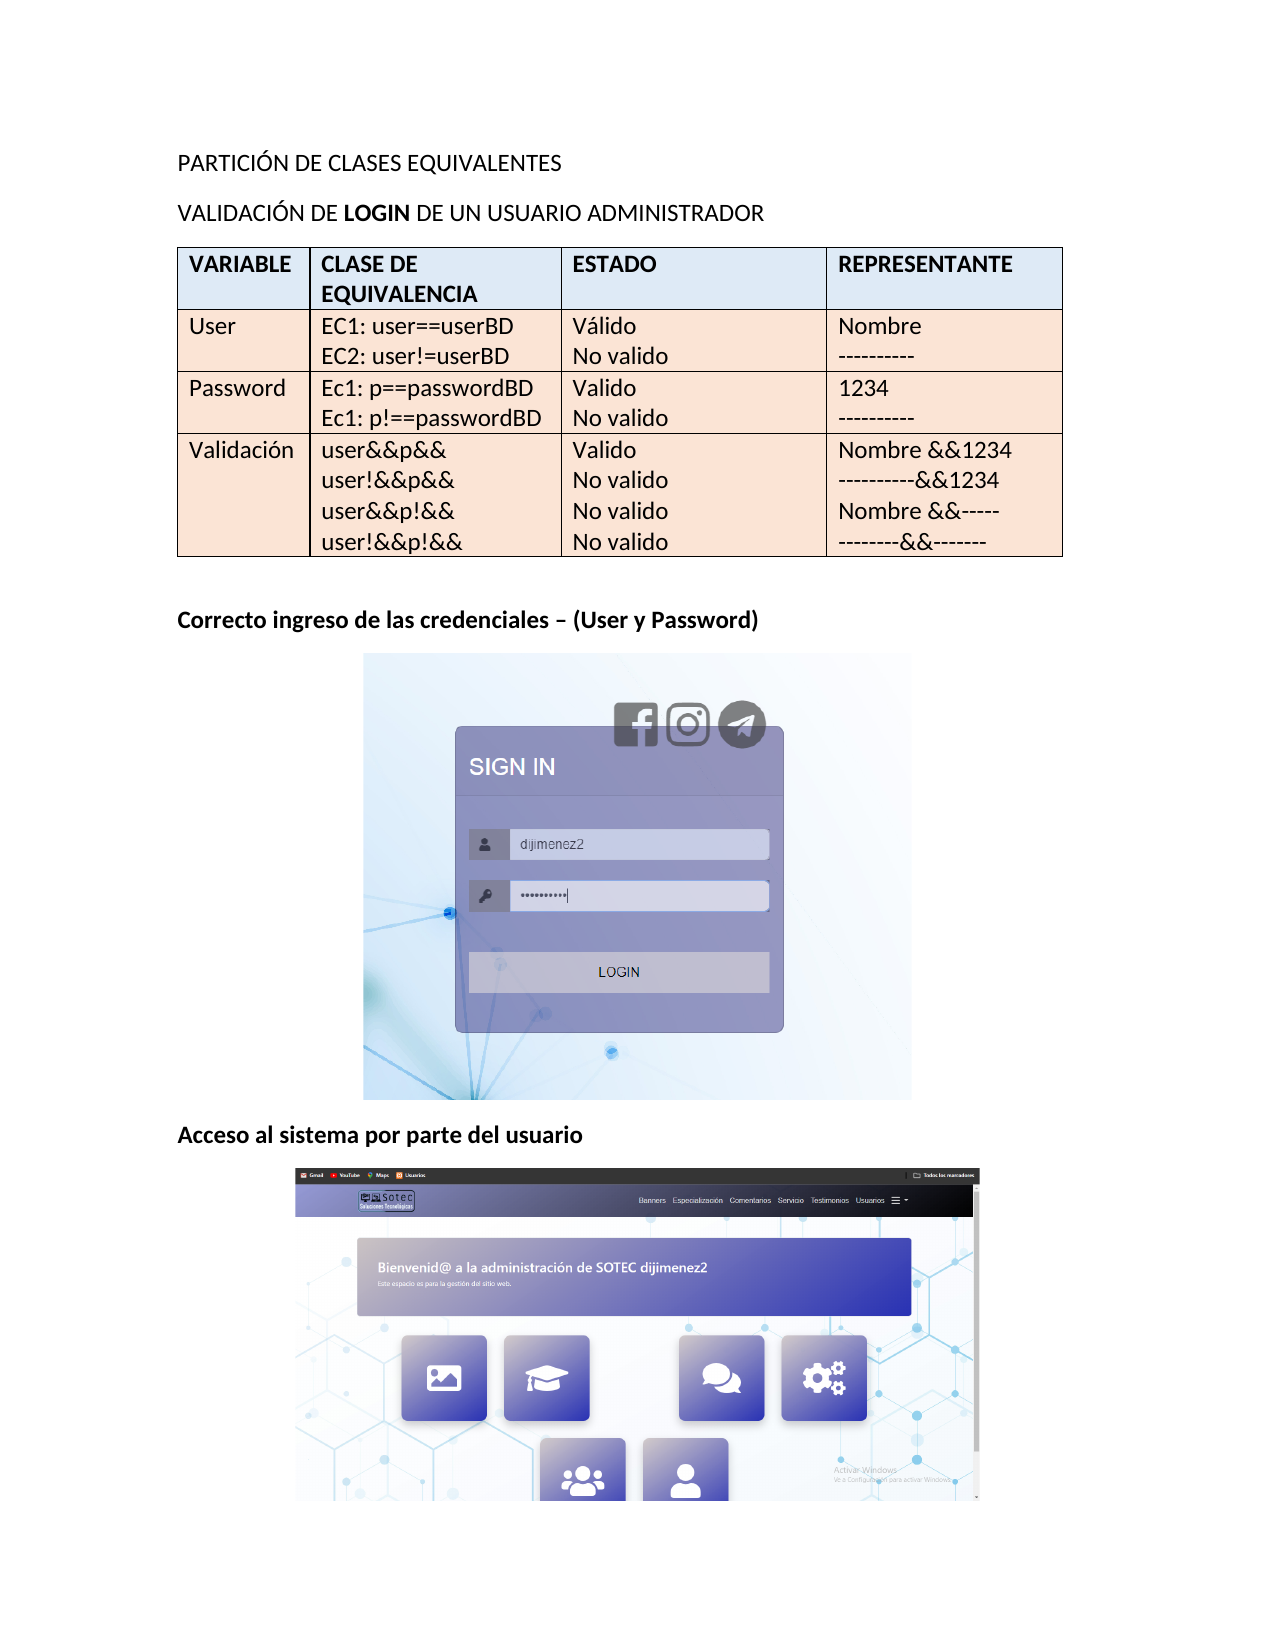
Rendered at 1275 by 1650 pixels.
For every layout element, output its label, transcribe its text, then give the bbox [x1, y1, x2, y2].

table_cell Valido No valido [562, 372, 826, 433]
table_cell Nombre &&1234 ----------&&1234 Nombre &&----- --------&&------- [827, 434, 1062, 556]
table_header CLASE DE EQUIVALENCIA [311, 248, 561, 309]
table_cell Valido No valido No valido No valido [562, 434, 826, 556]
table_cell 1234 ---------- [827, 372, 1062, 433]
text VALIDACIÓN DE LOGIN DE UN USUARIO ADMINISTRADOR [177, 197, 1098, 228]
table_header ESTADO [562, 248, 826, 309]
table_header REPRESENTANTE [827, 248, 1062, 309]
picture [295, 1168, 980, 1501]
table_cell Password [178, 372, 309, 433]
table_cell Ec1: p==passwordBD Ec1: p!==passwordBD [311, 372, 561, 433]
table_cell User [178, 310, 309, 371]
table_cell Validación [178, 434, 309, 556]
table_cell Válido No valido [562, 310, 826, 371]
picture [363, 653, 912, 1100]
text PARTICIÓN DE CLASES EQUIVALENTES [177, 148, 1098, 178]
table_cell user&&p&& user!&&p&& user&&p!&& user!&&p!&& [311, 434, 561, 556]
text Acceso al sistema por parte del usuario [177, 1119, 1098, 1149]
table_cell EC1: user==userBD EC2: user!=userBD [311, 310, 561, 371]
table_cell Nombre ---------- [827, 310, 1062, 371]
table_header VARIABLE [178, 248, 309, 309]
text Correcto ingreso de las credenciales – (User y Password) [177, 604, 1098, 634]
